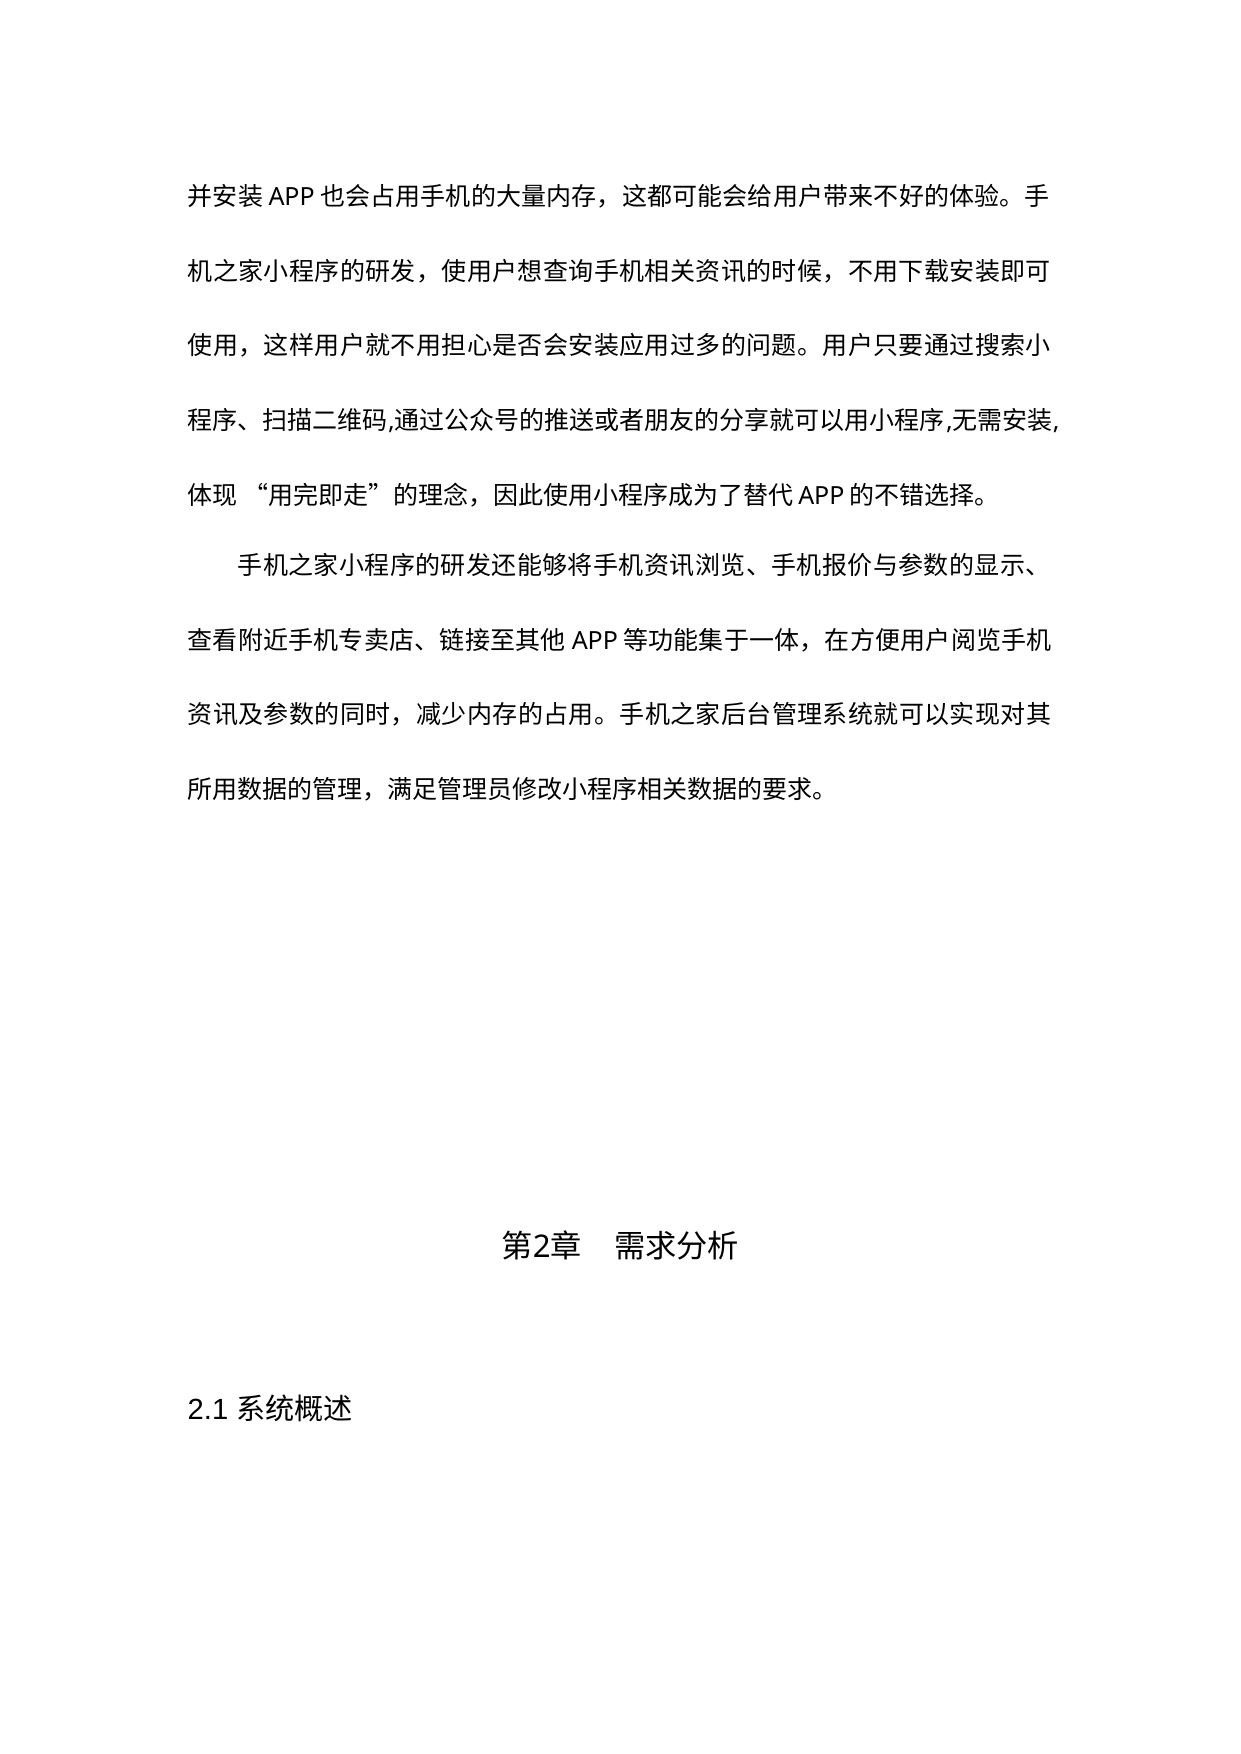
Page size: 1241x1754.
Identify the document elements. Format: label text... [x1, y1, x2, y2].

subtitle 需求分析 [187, 1212, 1053, 1277]
subtitle 2.1 系统概述 [187, 1374, 1053, 1439]
text 手机之家小程序的研发还能够将手机资讯浏览、手机报价与参数的显示、查看附近手机专卖店、链接至其他APP等功能集于一体，在方便用户阅览手机资讯及参数的同时，减少内存的占用。手机之家后台管理系统就可以实现对其所用数据的管理，满足管理员修改小程序相关数据的要求。 [187, 531, 1053, 820]
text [187, 162, 1053, 526]
